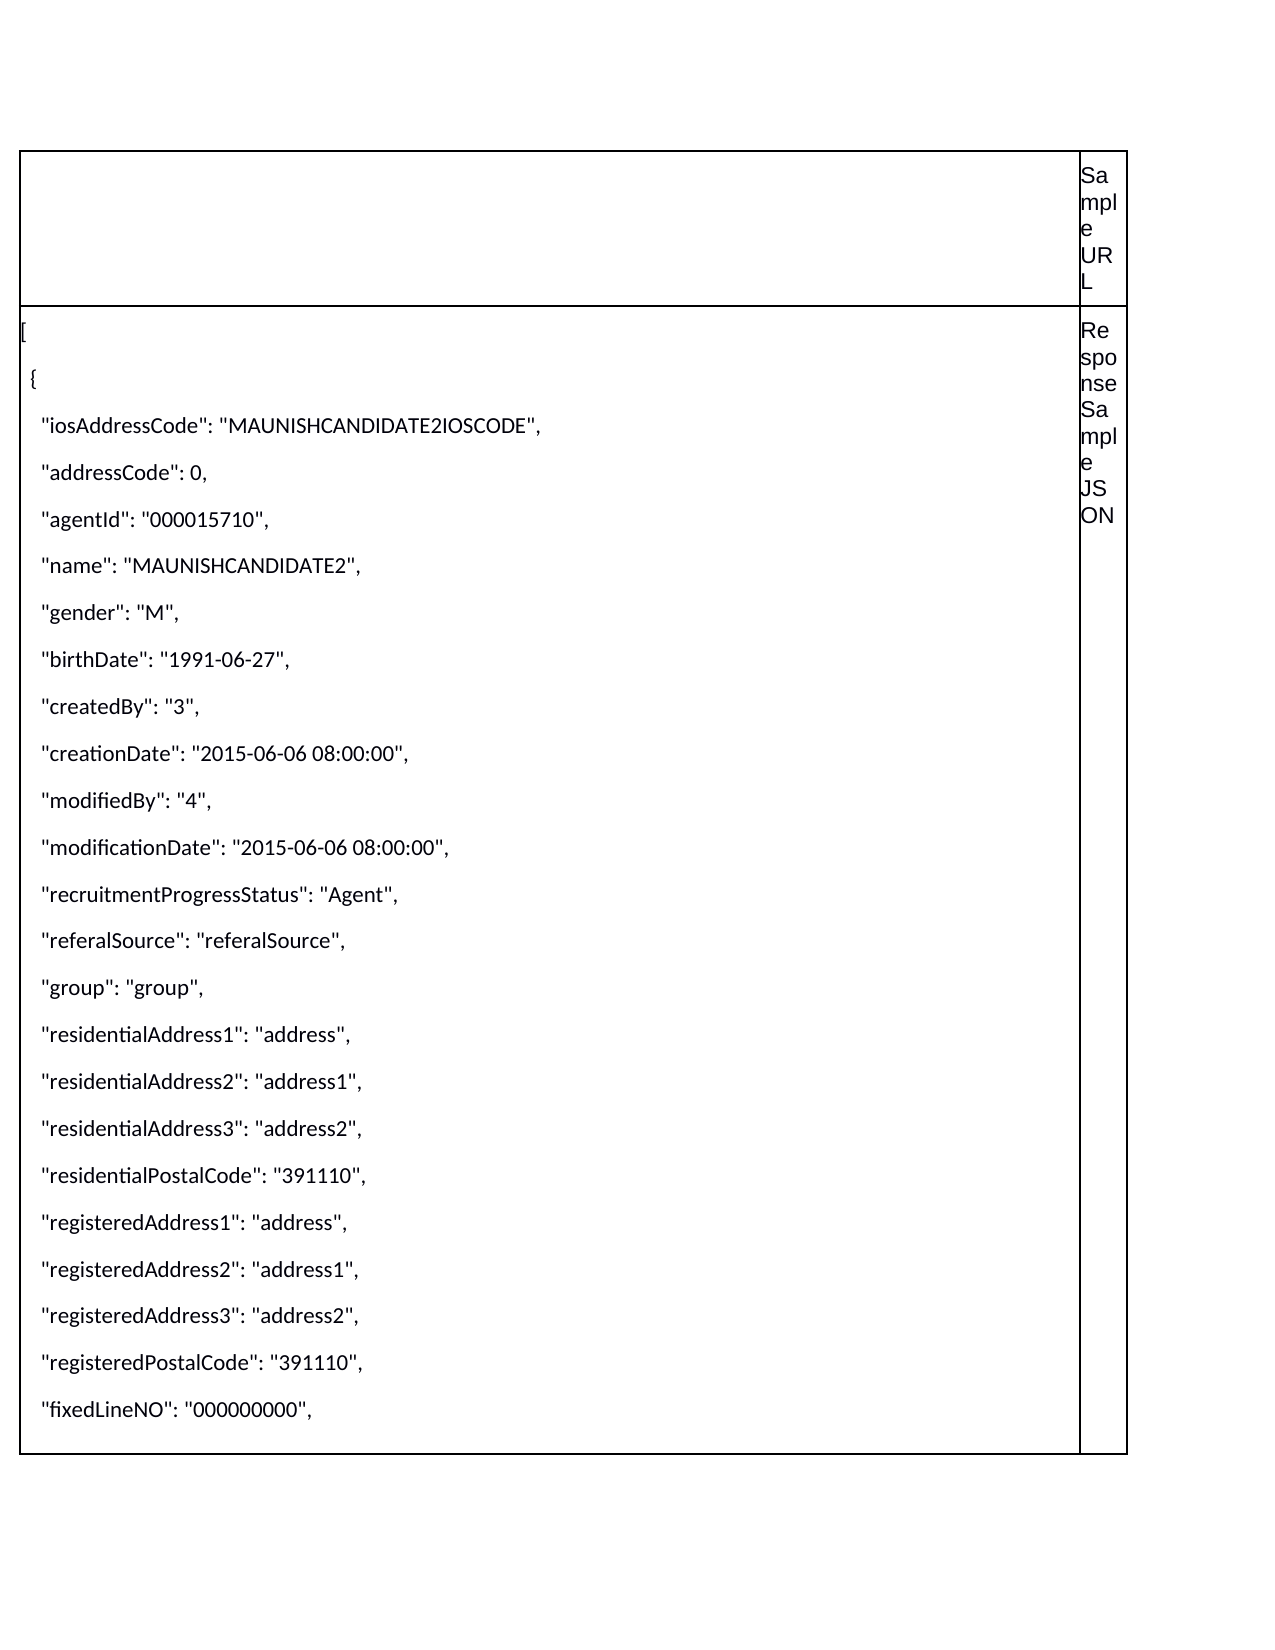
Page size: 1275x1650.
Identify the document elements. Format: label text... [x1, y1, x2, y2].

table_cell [21, 307, 1079, 1452]
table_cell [21, 152, 1079, 305]
table_cell Request Sample URL [1081, 152, 1126, 305]
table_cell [1081, 307, 1126, 1452]
